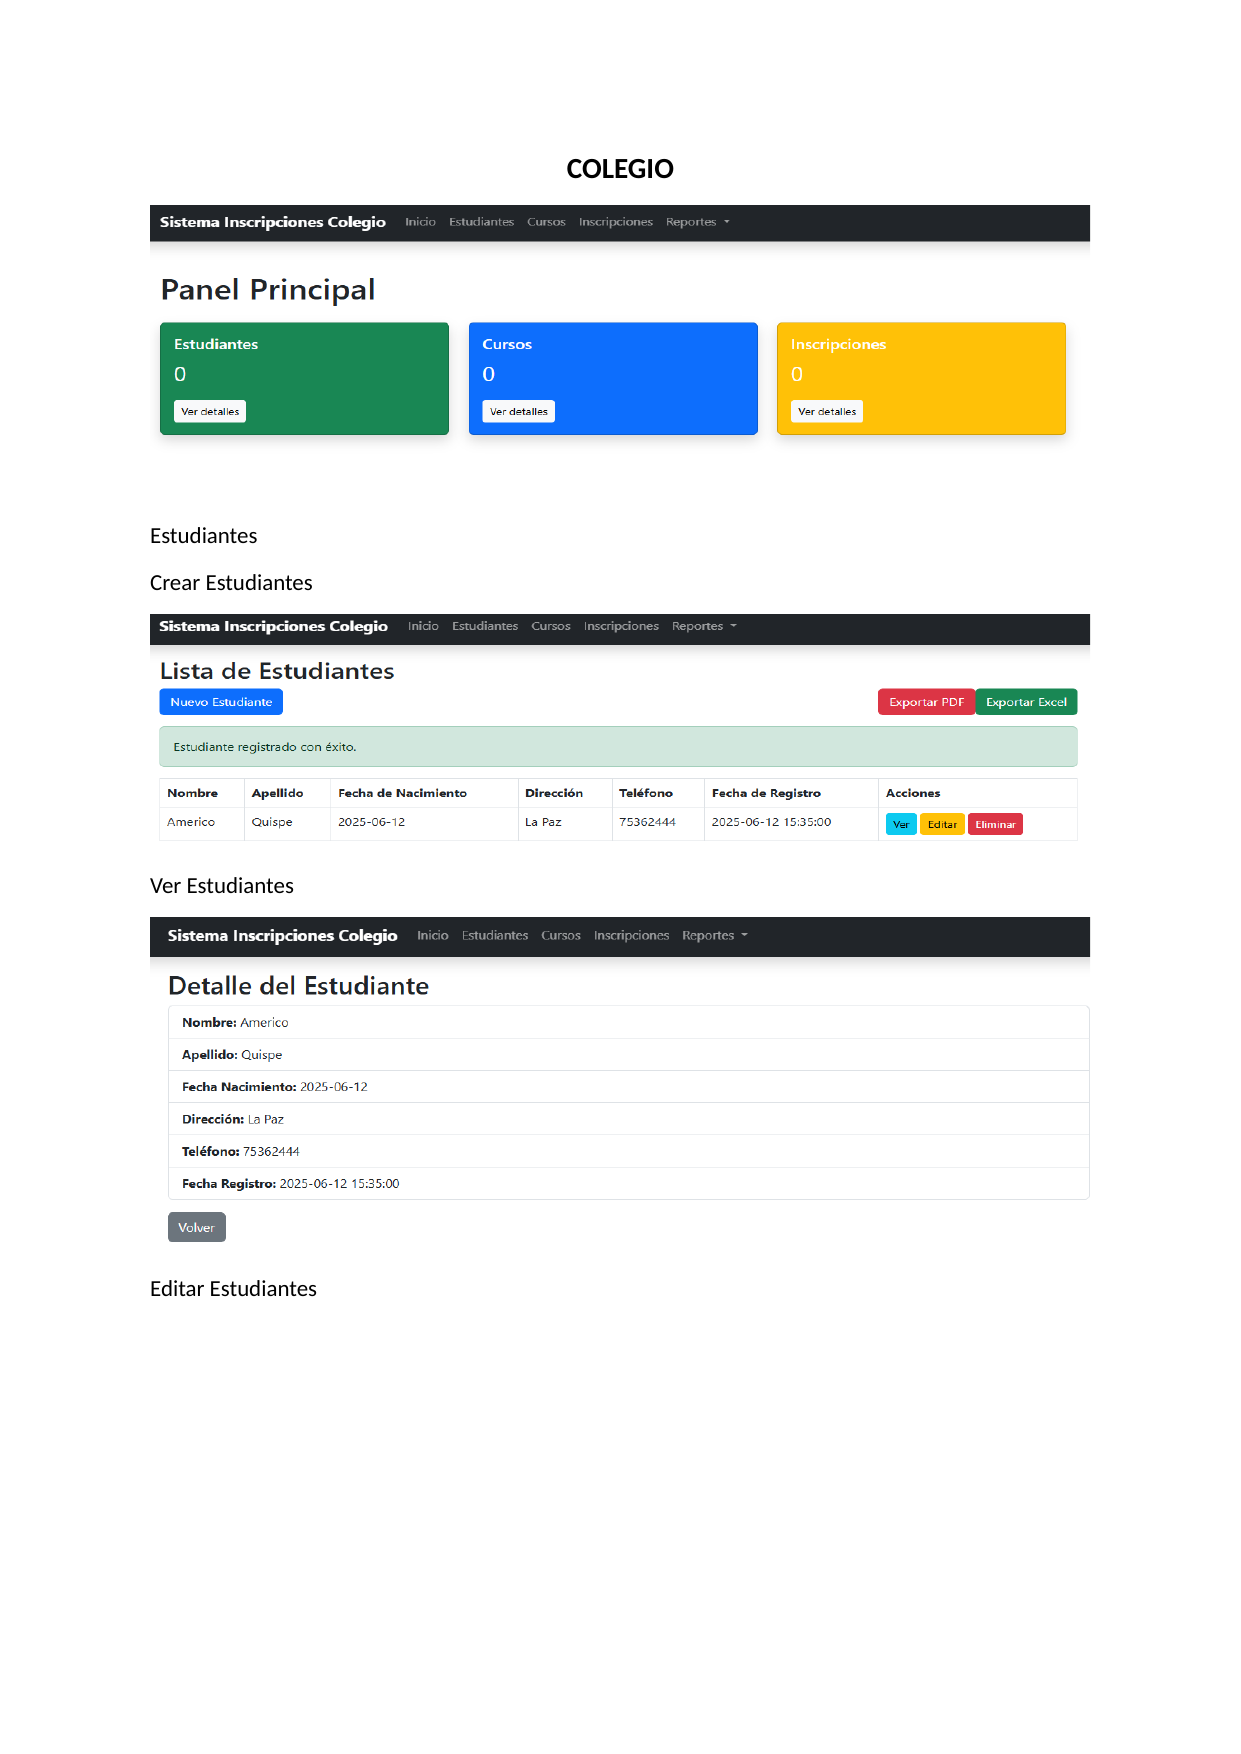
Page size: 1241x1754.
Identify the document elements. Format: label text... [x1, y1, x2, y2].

text Editar Estudiantes [150, 1274, 1090, 1302]
text Ver Estudiantes [150, 871, 1090, 899]
text Estudiantes [150, 521, 1090, 549]
text Crear Estudiantes [150, 568, 1090, 596]
text COLEGIO [150, 150, 1090, 186]
